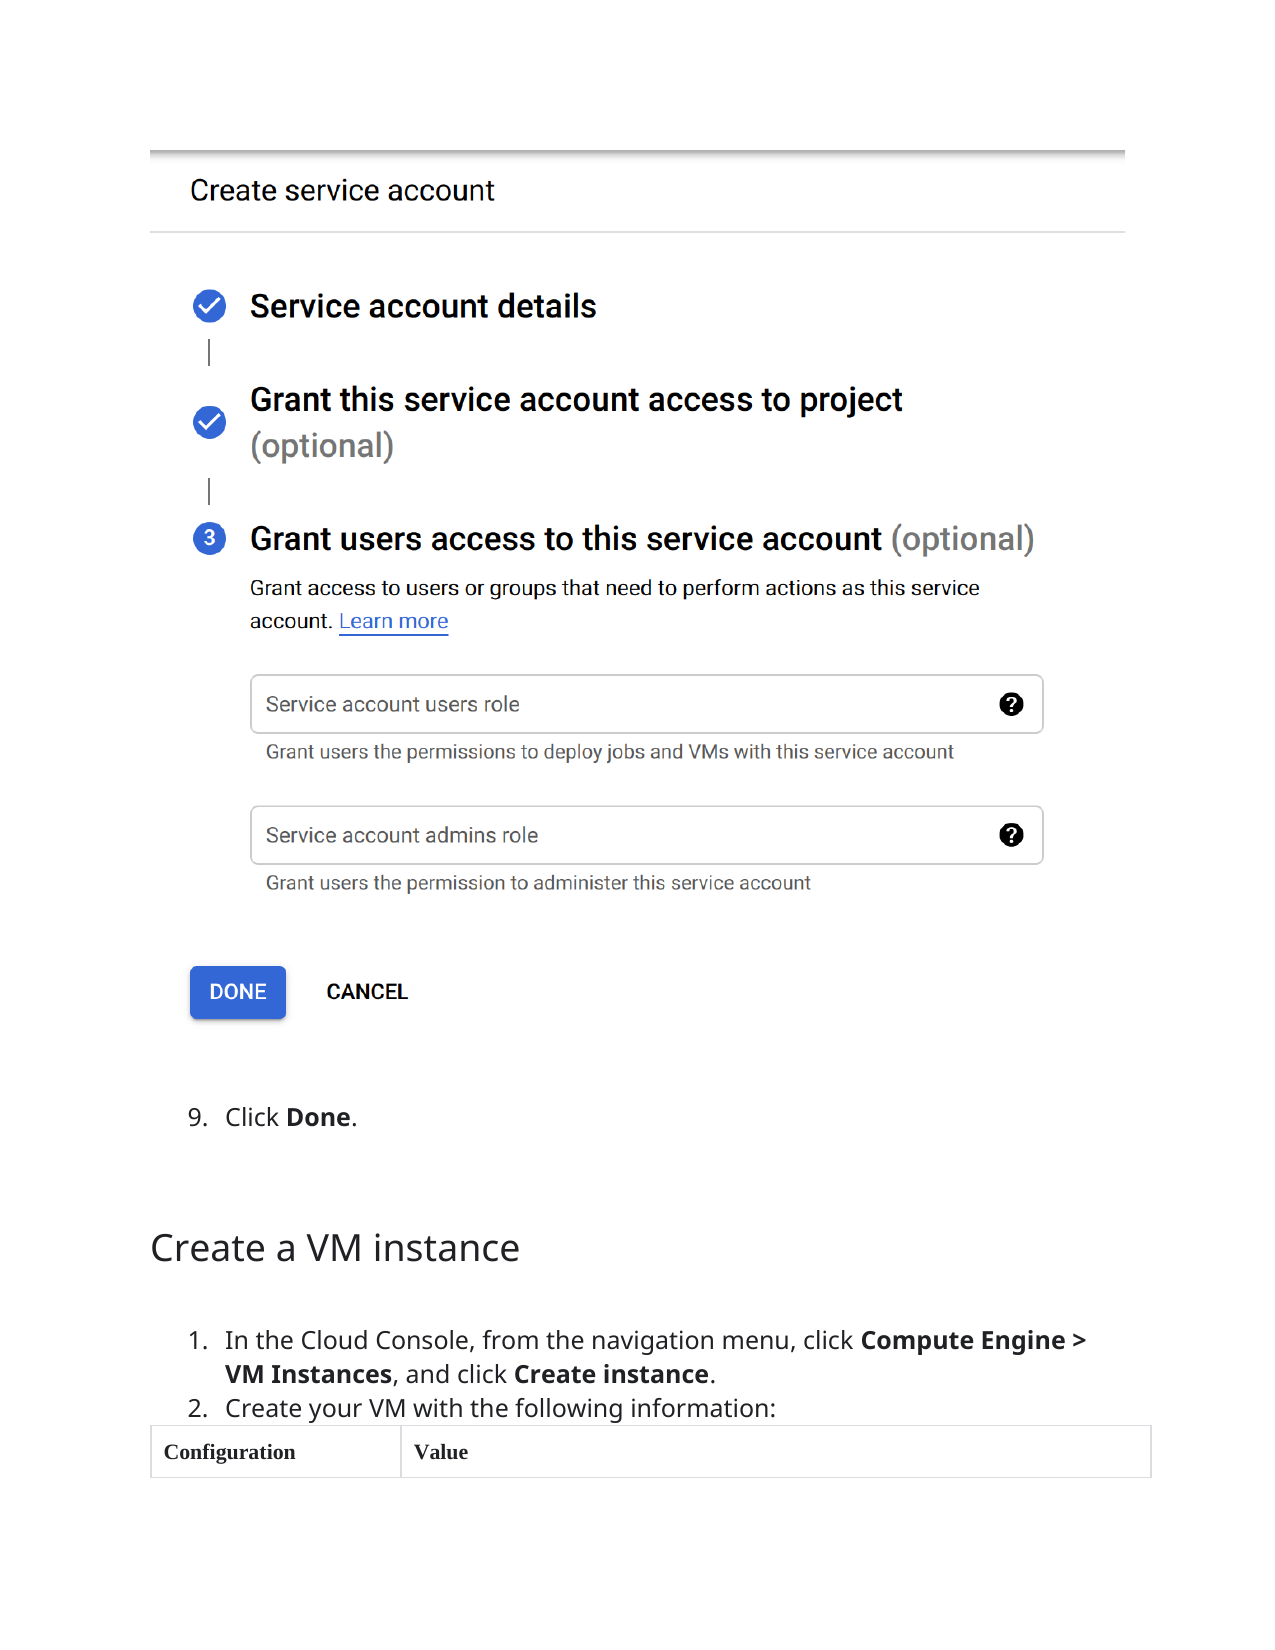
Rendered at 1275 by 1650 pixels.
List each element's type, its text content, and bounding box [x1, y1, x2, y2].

list Click Done. [187, 1100, 1125, 1134]
picture [150, 150, 1125, 1063]
list In the Cloud Console, from the navigation menu, click Compute Engine > VM Instances, and click Create instance. [187, 1323, 1125, 1391]
table_header Value [402, 1426, 1150, 1477]
table_header Configuration [152, 1426, 400, 1477]
list Create your VM with the following information: [187, 1391, 1125, 1425]
text Create a VM instance [150, 1222, 1125, 1273]
